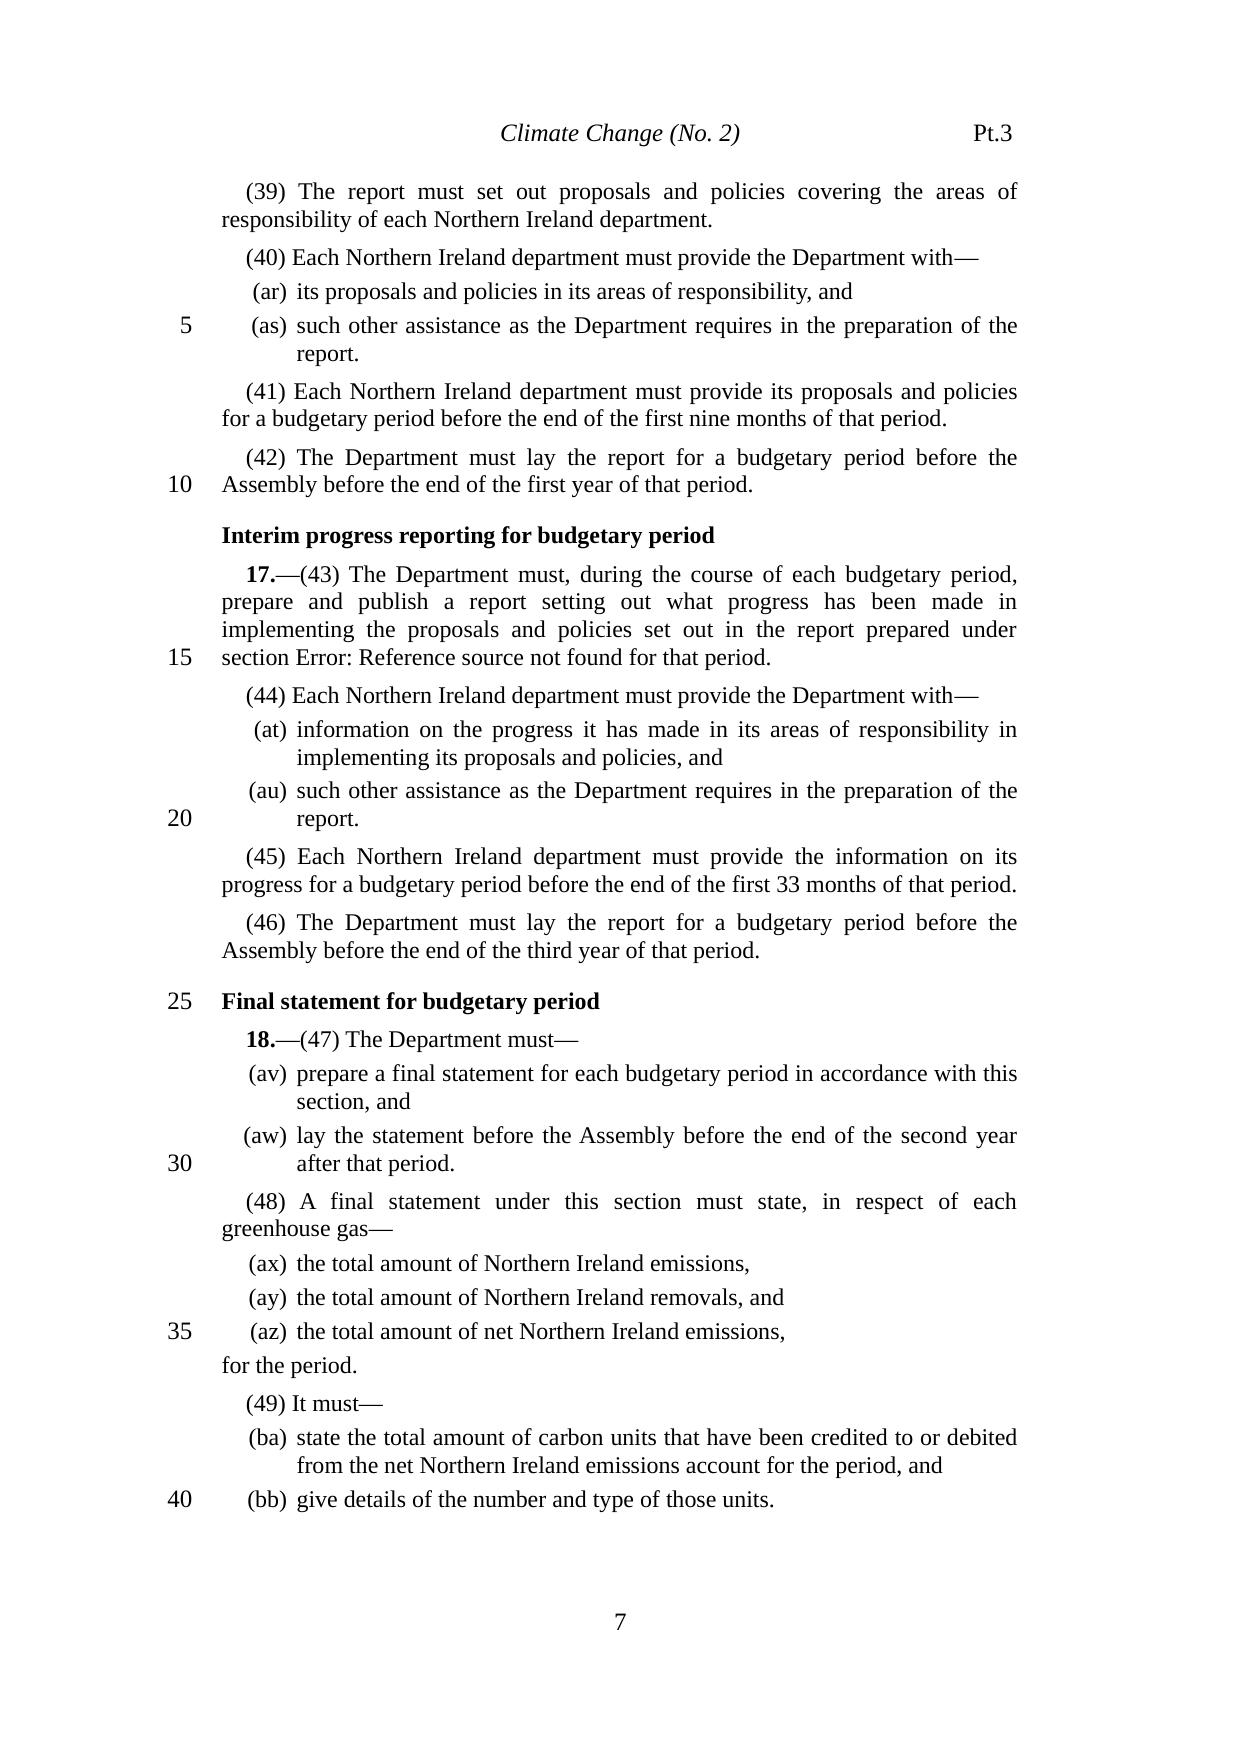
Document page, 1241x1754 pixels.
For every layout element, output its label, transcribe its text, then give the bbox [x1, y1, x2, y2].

text for the period. [221, 1351, 1019, 1378]
title Interim progress reporting for budgetary period [221, 522, 1019, 549]
text (a) the total amount of Northern Ireland emissions, [221, 1248, 1019, 1276]
text (a) prepare a final statement for each budgetary period in accordance with this section, and [221, 1059, 1019, 1114]
text (a) information on the progress it has made in its areas of responsibility in implementing its proposals and policies, and [221, 715, 1019, 770]
text (b) such other assistance as the Department requires in the preparation of the report. [221, 311, 1019, 366]
text (a) its proposals and policies in its areas of responsibility, and [221, 277, 1019, 304]
text (c) the total amount of net Northern Ireland emissions, [221, 1317, 1019, 1344]
text (b) lay the statement before the Assembly before the end of the second year after that period. [221, 1121, 1019, 1176]
text (b) such other assistance as the Department requires in the preparation of the report. [221, 777, 1019, 832]
title Final statement for budgetary period [221, 987, 1019, 1015]
text (b) give details of the number and type of those units. [221, 1485, 1019, 1512]
text (b) the total amount of Northern Ireland removals, and [221, 1283, 1019, 1310]
text (a) state the total amount of carbon units that have been credited to or debited from the net Northern Ireland emissions account for the period, and [221, 1423, 1019, 1478]
